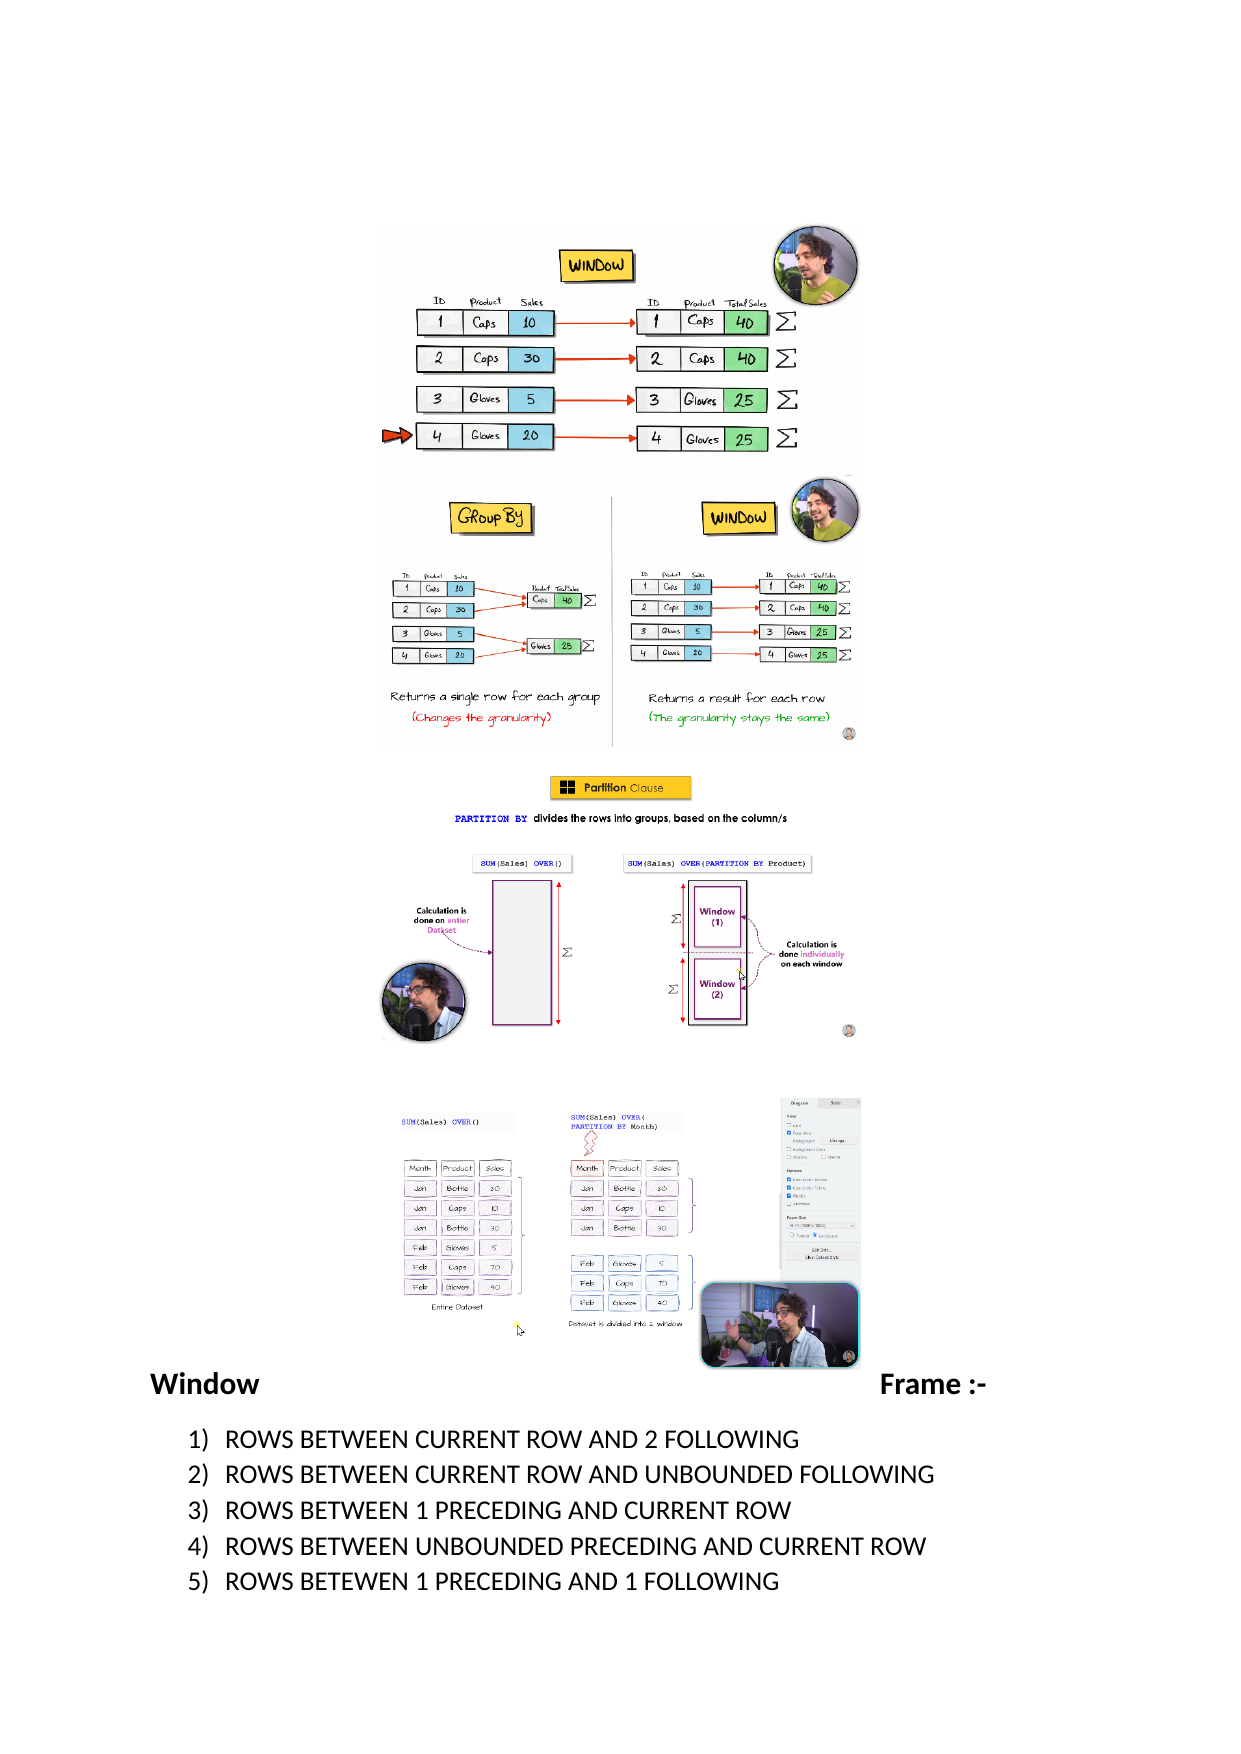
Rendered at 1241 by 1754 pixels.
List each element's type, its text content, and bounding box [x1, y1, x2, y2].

list ROWS BETWEEN CURRENT ROW AND 2 FOLLOWING [187, 1422, 1090, 1455]
picture [379, 1098, 862, 1370]
list ROWS BETWEEN 1 PRECEDING AND CURRENT ROW [187, 1493, 1090, 1526]
picture [379, 772, 862, 1044]
list ROWS BETWEEN UNBOUNDED PRECEDING AND CURRENT ROW [187, 1529, 1090, 1562]
list ROWS BETWEEN CURRENT ROW AND UNBOUNDED FOLLOWING [187, 1457, 1090, 1491]
text Window Frame :- [150, 1364, 1090, 1402]
list ROWS BETEWEN 1 PRECEDING AND 1 FOLLOWING [187, 1564, 1090, 1597]
picture [379, 223, 862, 747]
